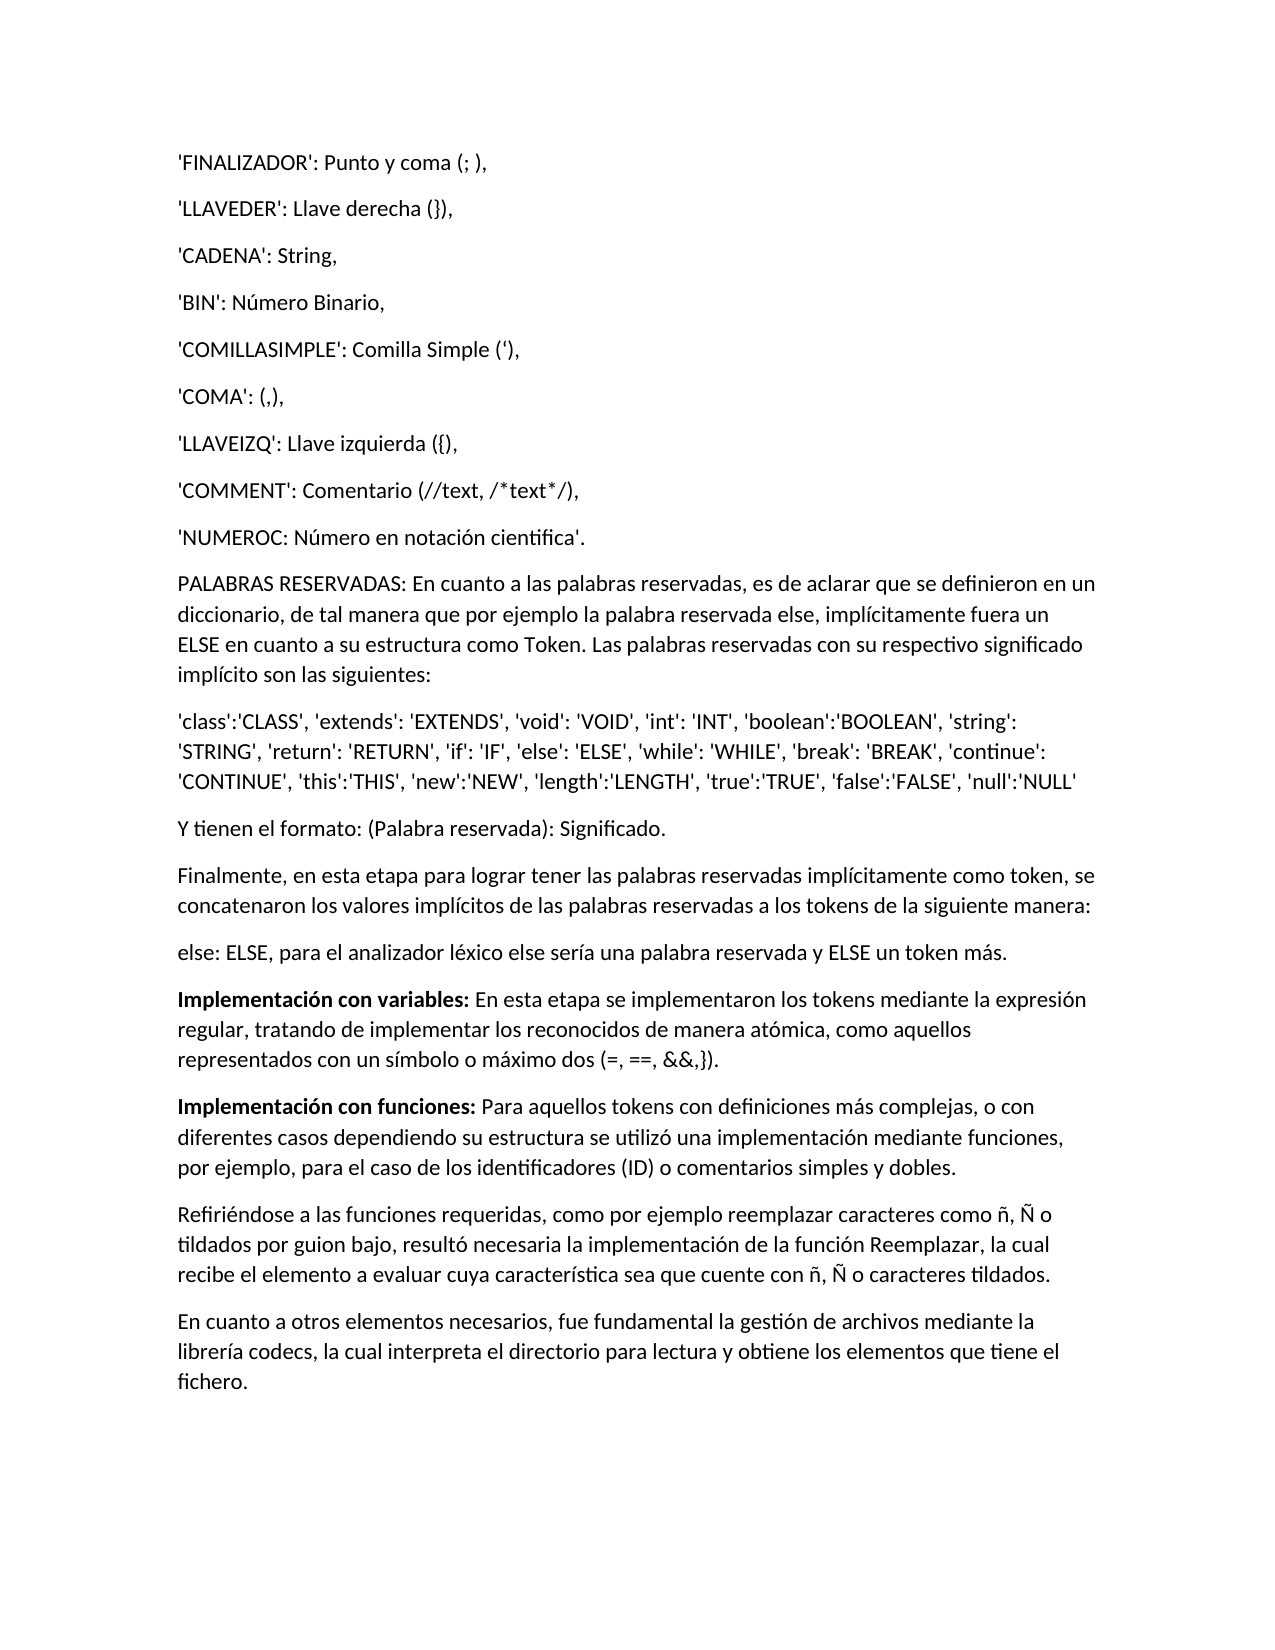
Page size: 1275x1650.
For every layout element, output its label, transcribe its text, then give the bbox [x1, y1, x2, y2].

text 'LLAVEDER': Llave derecha (}), [177, 194, 1098, 222]
text 'BIN': Número Binario, [177, 288, 1098, 316]
text PALABRAS RESERVADAS: En cuanto a las palabras reservadas, es de aclarar que se definieron en un diccionario, de tal manera que por ejemplo la palabra reservada else, implícitamente fuera un ELSE en cuanto a su estructura como Token. Las palabras reservadas con su respectivo significado implícito son las siguientes: [177, 569, 1098, 688]
text else: ELSE, para el analizador léxico else sería una palabra reservada y ELSE un token más. [177, 938, 1098, 966]
text 'COMA': (,), [177, 382, 1098, 410]
text 'FINALIZADOR': Punto y coma (; ), [177, 148, 1098, 176]
text 'CADENA': String, [177, 241, 1098, 269]
text Finalmente, en esta etapa para lograr tener las palabras reservadas implícitamente como token, se concatenaron los valores implícitos de las palabras reservadas a los tokens de la siguiente manera: [177, 861, 1098, 919]
text En cuanto a otros elementos necesarios, fue fundamental la gestión de archivos mediante la librería codecs, la cual interpreta el directorio para lectura y obtiene los elementos que tiene el fichero. [177, 1307, 1098, 1395]
text 'COMILLASIMPLE': Comilla Simple (‘), [177, 335, 1098, 363]
text 'NUMEROC: Número en notación cientifica'. [177, 523, 1098, 551]
text 'LLAVEIZQ': Llave izquierda ({), [177, 429, 1098, 457]
text Implementación con variables: En esta etapa se implementaron los tokens mediante la expresión regular, tratando de implementar los reconocidos de manera atómica, como aquellos representados con un símbolo o máximo dos (=, ==, &&,}). [177, 985, 1098, 1073]
text 'COMMENT': Comentario (//text, /*text*/), [177, 476, 1098, 504]
text Implementación con funciones: Para aquellos tokens con definiciones más complejas, o con diferentes casos dependiendo su estructura se utilizó una implementación mediante funciones, por ejemplo, para el caso de los identificadores (ID) o comentarios simples y dobles. [177, 1092, 1098, 1181]
text Refiriéndose a las funciones requeridas, como por ejemplo reemplazar caracteres como ñ, Ñ o tildados por guion bajo, resultó necesaria la implementación de la función Reemplazar, la cual recibe el elemento a evaluar cuya característica sea que cuente con ñ, Ñ o caracteres tildados. [177, 1200, 1098, 1288]
text Y tienen el formato: (Palabra reservada): Significado. [177, 814, 1098, 842]
text 'class':'CLASS', 'extends': 'EXTENDS', 'void': 'VOID', 'int': 'INT', 'boolean':'BOOLEAN', 'string': 'STRING', 'return': 'RETURN', 'if': 'IF', 'else': 'ELSE', 'while': 'WHILE', 'break': 'BREAK', 'continue': 'CONTINUE', 'this':'THIS', 'new':'NEW', 'length':'LENGTH', 'true':'TRUE', 'false':'FALSE', 'null':'NULL' [177, 707, 1098, 795]
